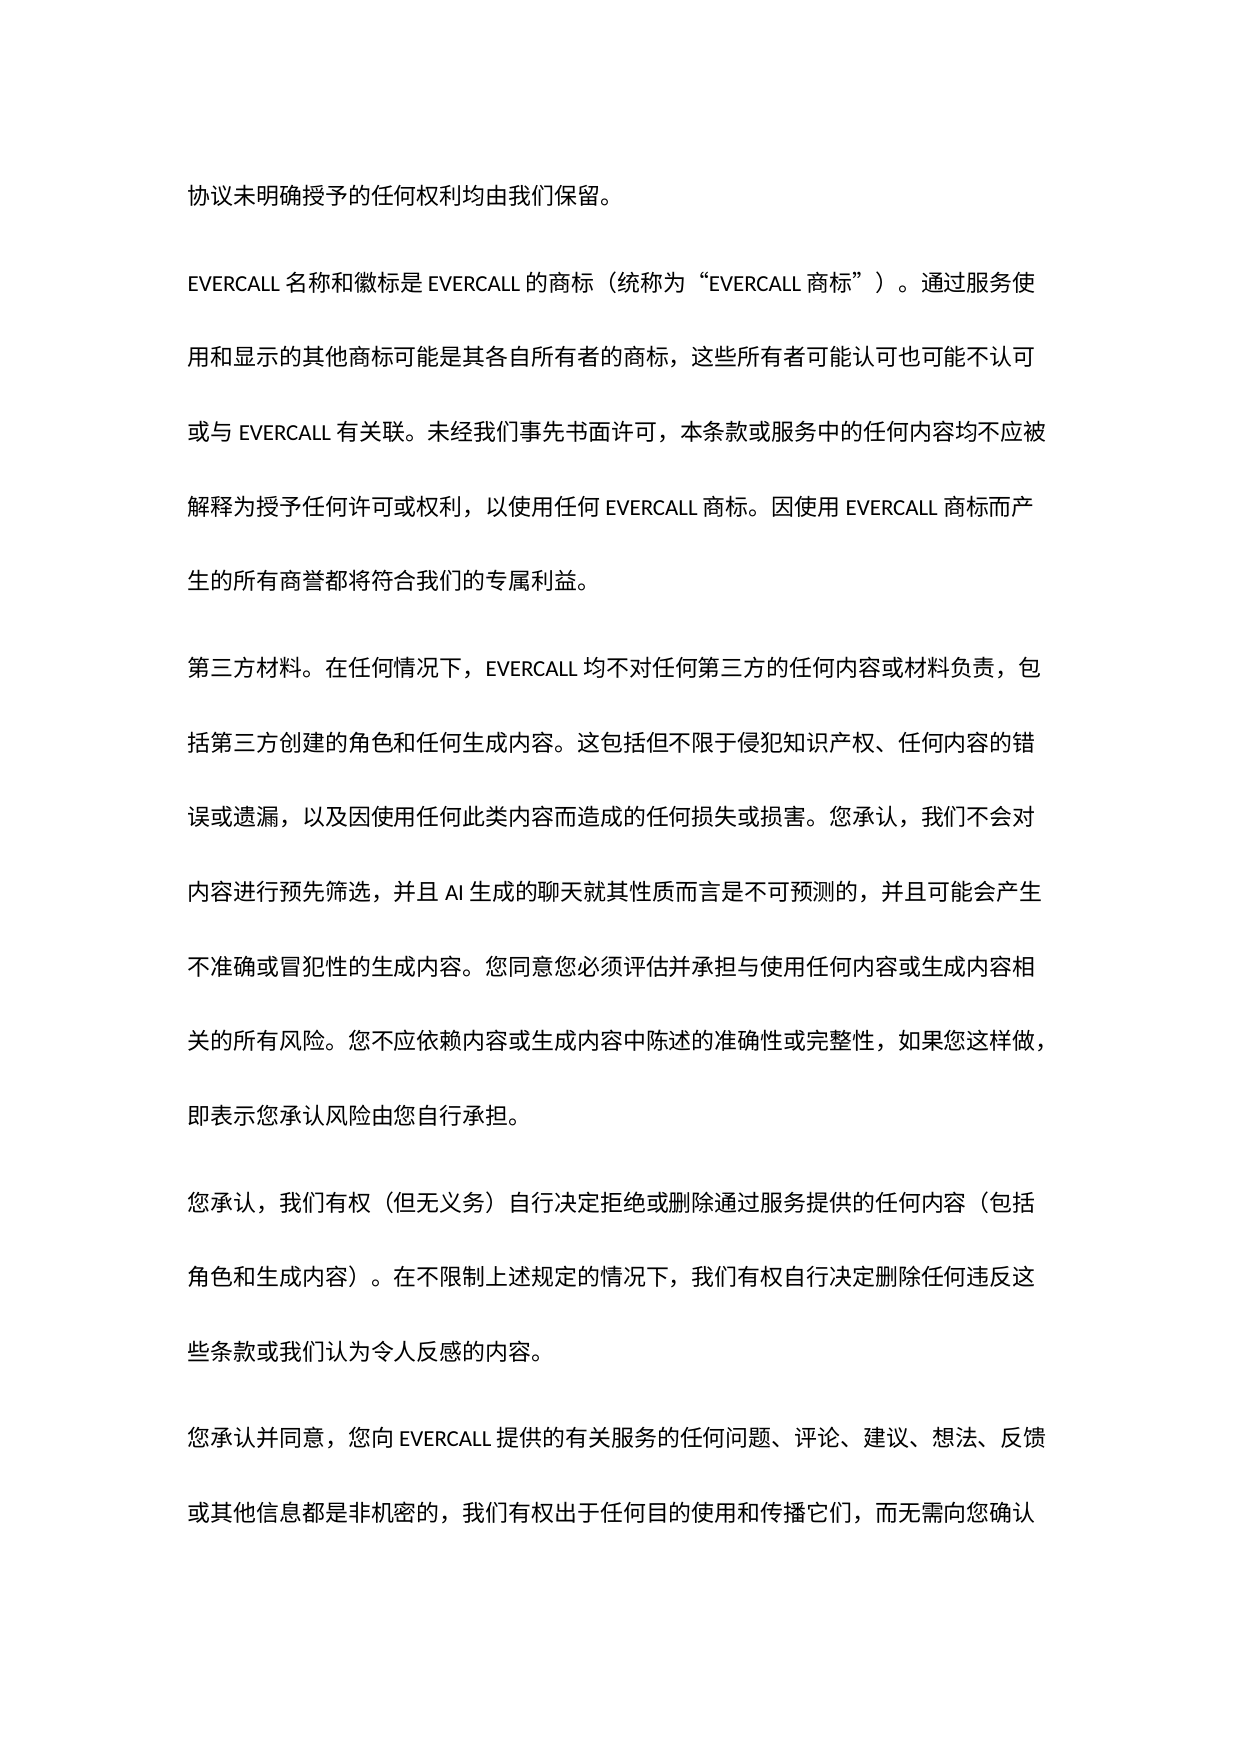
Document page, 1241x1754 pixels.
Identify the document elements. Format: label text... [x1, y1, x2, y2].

text 您承认，我们有权（但无义务）自行决定拒绝或删除通过服务提供的任何内容（包括角色和生成内容）。在不限制上述规定的情况下，我们有权自行决定删除任何违反这些条款或我们认为令人反感的内容。 [187, 1168, 1053, 1383]
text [187, 1404, 1053, 1544]
text EVERCALL 名称和徽标是 EVERCALL 的商标（统称为“EVERCALL 商标”）。通过服务使用和显示的其他商标可能是其各自所有者的商标，这些所有者可能认可也可能不认可或与 EVERCALL 有关联。未经我们事先书面许可，本条款或服务中的任何内容均不应被解释为授予任何许可或权利，以使用任何 EVERCALL 商标。因使用 EVERCALL 商标而产生的所有商誉都将符合我们的专属利益。 [187, 248, 1053, 612]
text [187, 162, 1053, 227]
text 第三方材料。在任何情况下，EVERCALL 均不对任何第三方的任何内容或材料负责，包括第三方创建的角色和任何生成内容。这包括但不限于侵犯知识产权、任何内容的错误或遗漏，以及因使用任何此类内容而造成的任何损失或损害。您承认，我们不会对内容进行预先筛选，并且 AI 生成的聊天就其性质而言是不可预测的，并且可能会产生不准确或冒犯性的生成内容。您同意您必须评估并承担与使用任何内容或生成内容相关的所有风险。您不应依赖内容或生成内容中陈述的准确性或完整性，如果您这样做，即表示您承认风险由您自行承担。 [187, 634, 1053, 1147]
